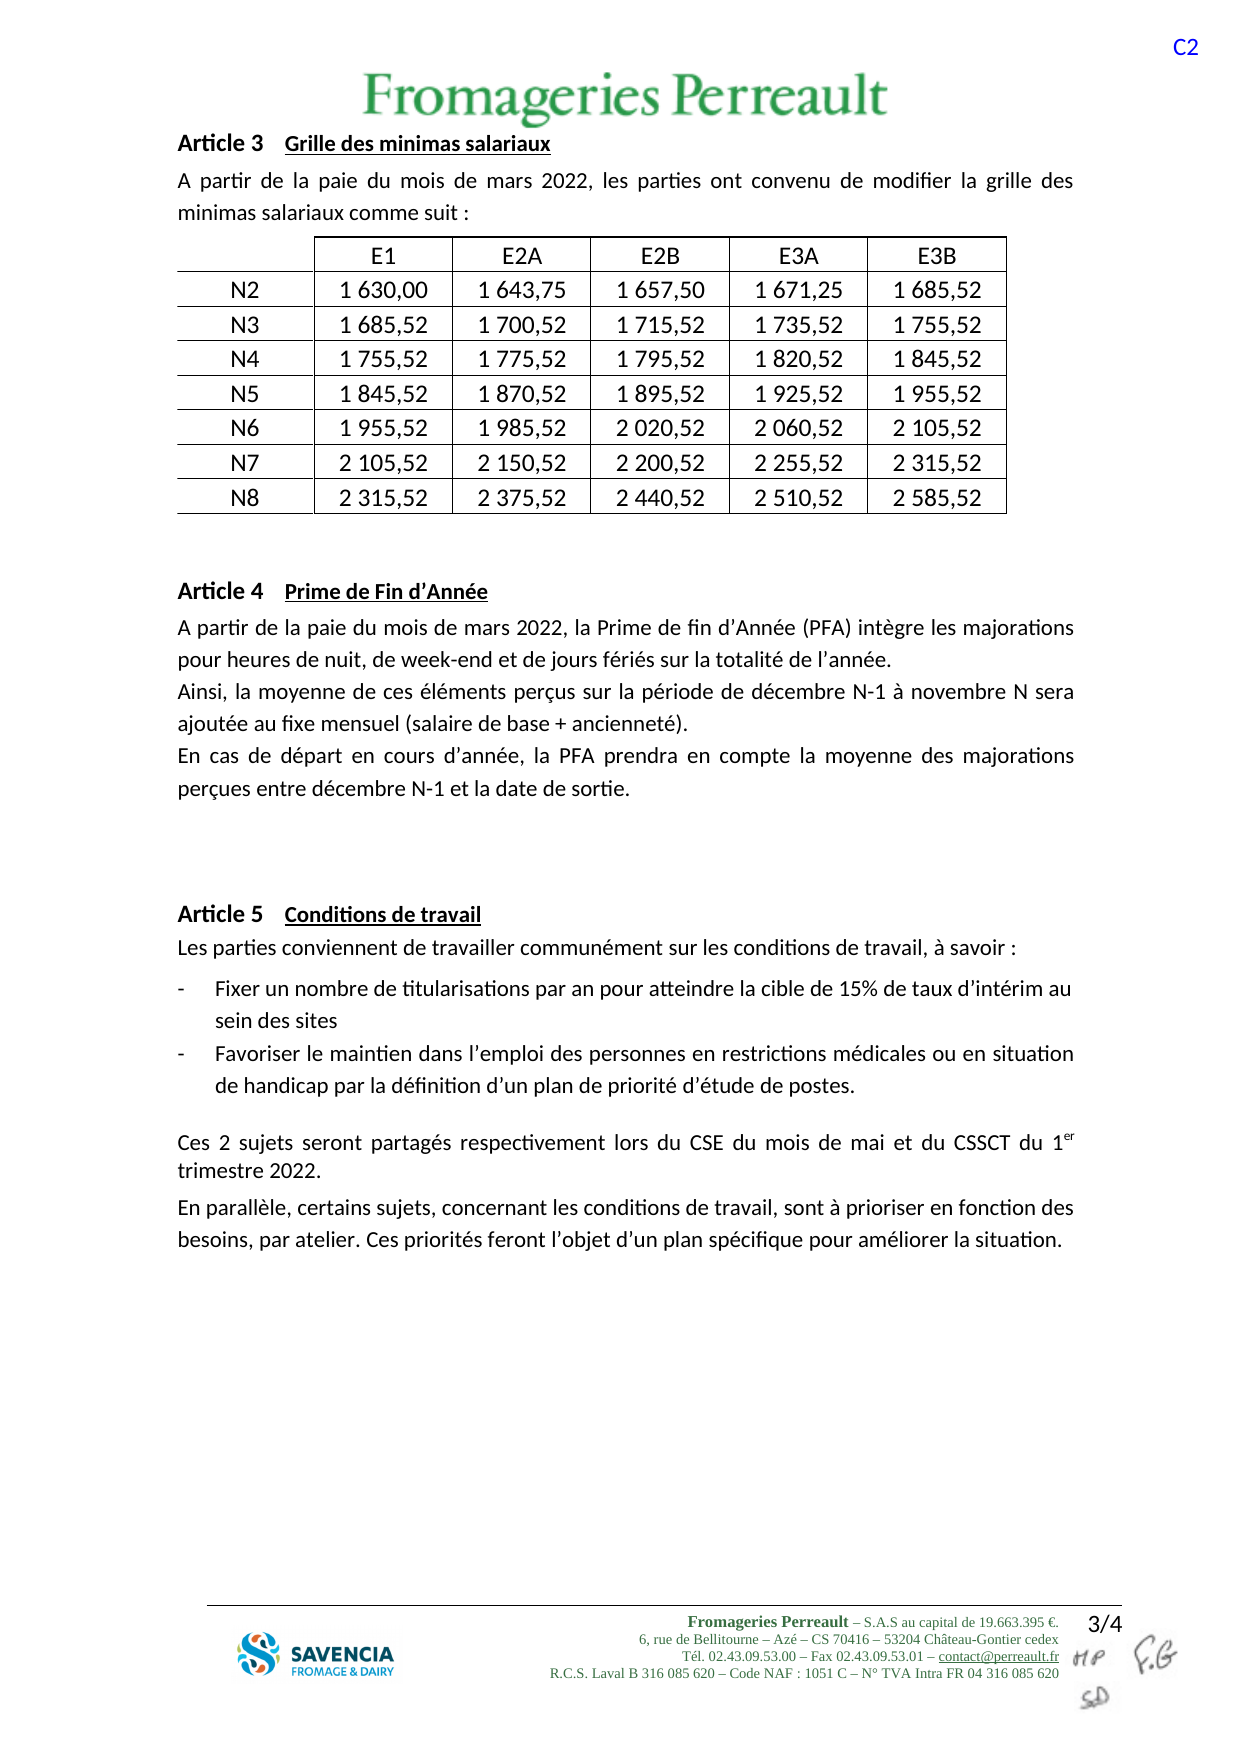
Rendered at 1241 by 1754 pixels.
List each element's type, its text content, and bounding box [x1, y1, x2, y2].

text Conditions de travail [177, 898, 1122, 929]
picture [231, 1625, 403, 1684]
text A partir de la paie du mois de mars 2022, la Prime de fin d’Année (PFA) intègre les majorations pour heures de nuit, de week-end et de jours fériés sur la totalité de l’année. [177, 613, 1075, 673]
text Ainsi, la moyenne de ces éléments perçus sur la période de décembre N-1 à novembre N sera ajoutée au fixe mensuel (salaire de base + ancienneté). [177, 677, 1075, 737]
picture [1064, 1628, 1184, 1730]
picture [355, 60, 897, 128]
text Grille des minimas salariaux [177, 128, 1122, 158]
text Les parties conviennent de travailler communément sur les conditions de travail, à savoir : [177, 933, 1075, 961]
text Ces 2 sujets seront partagés respectivement lors du CSE du mois de mai et du CSSCT du 1er trimestre 2022. [177, 1128, 1075, 1184]
text En parallèle, certains sujets, concernant les conditions de travail, sont à prioriser en fonction des besoins, par atelier. Ces priorités feront l’objet d’un plan spécifique pour améliorer la situation. [177, 1193, 1075, 1253]
list Favoriser le maintien dans l’emploi des personnes en restrictions médicales ou en situation de handicap par la définition d’un plan de priorité d’étude de postes. [177, 1039, 1075, 1099]
text Prime de Fin d’Année [177, 575, 1122, 605]
list Fixer un nombre de titularisations par an pour atteindre la cible de 15% de taux d’intérim au sein des sites [177, 974, 1075, 1034]
text En cas de départ en cours d’année, la PFA prendra en compte la moyenne des majorations perçues entre décembre N-1 et la date de sortie. [177, 742, 1075, 802]
text A partir de la paie du mois de mars 2022, les parties ont convenu de modifier la grille des minimas salariaux comme suit : [177, 166, 1075, 226]
